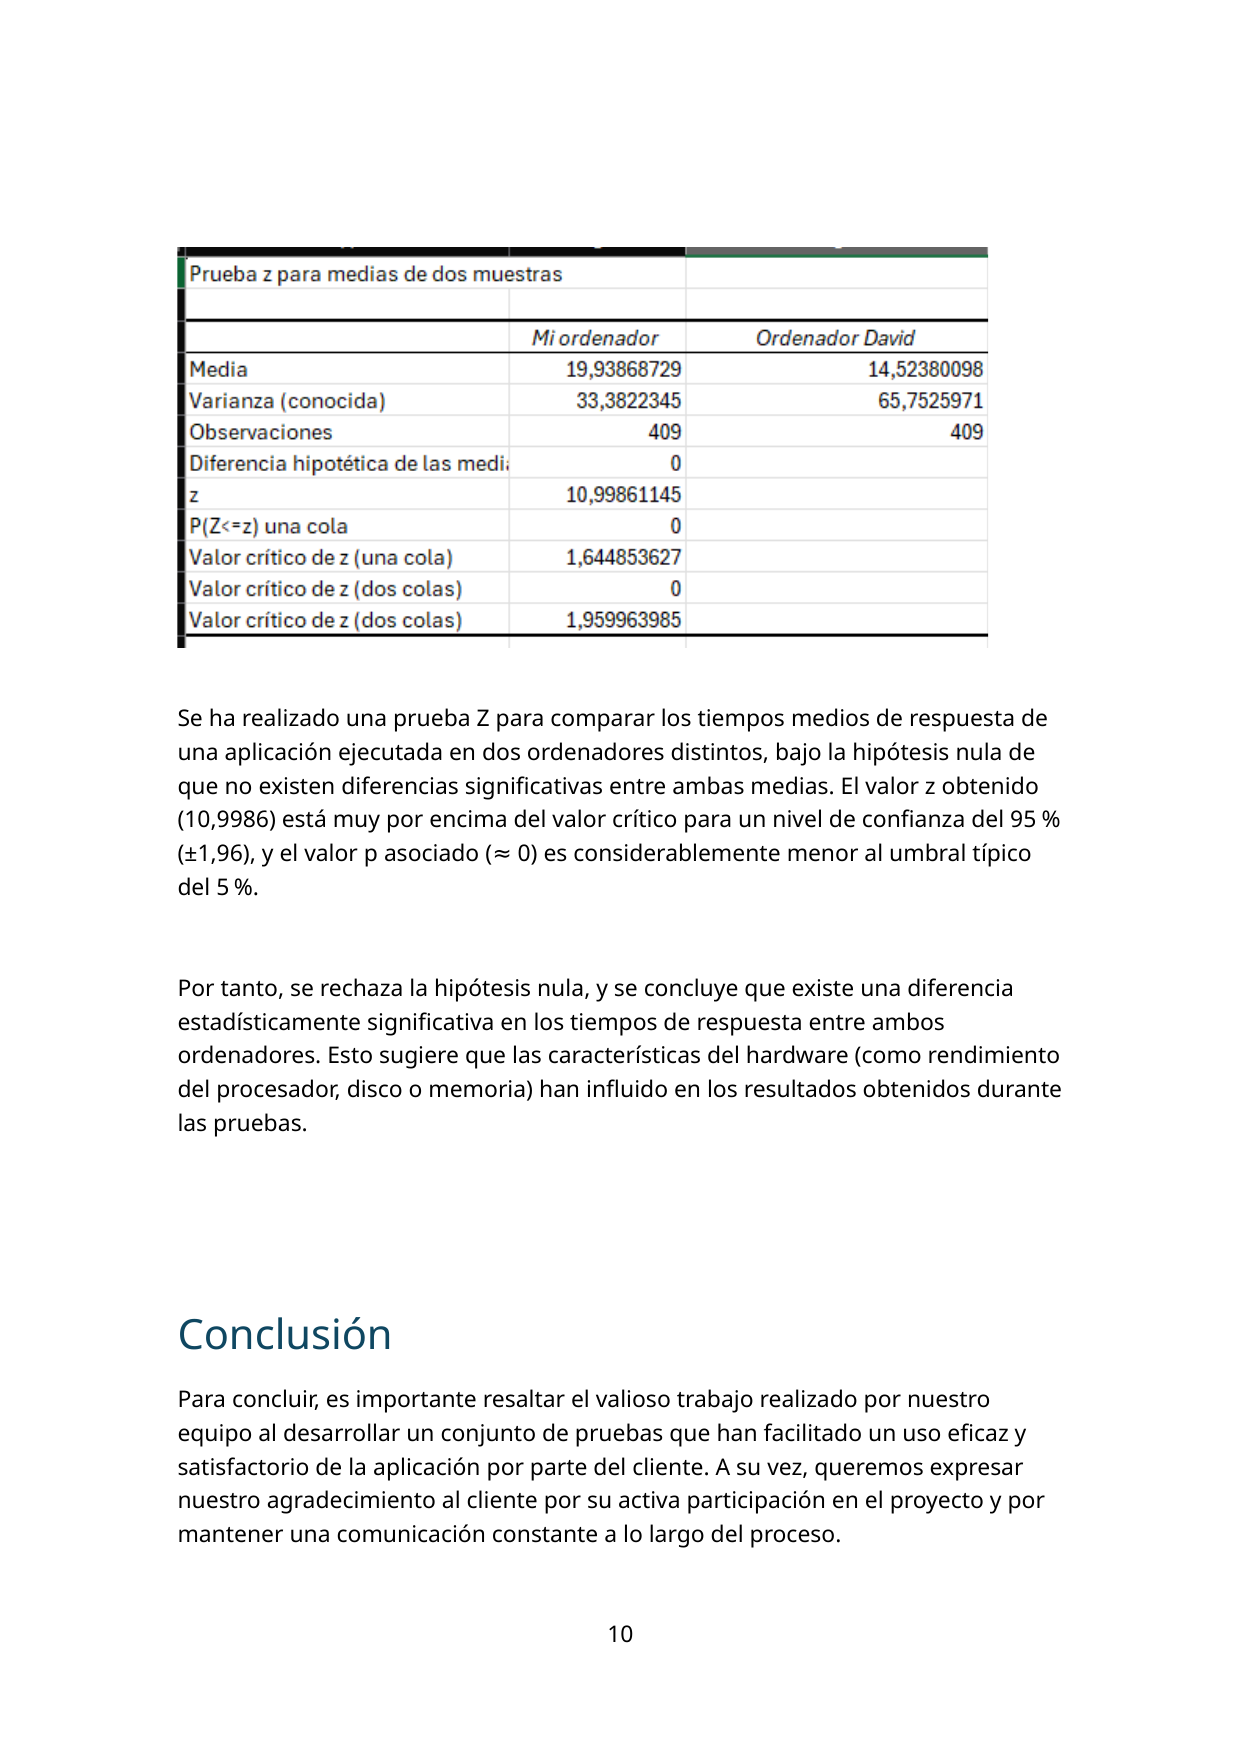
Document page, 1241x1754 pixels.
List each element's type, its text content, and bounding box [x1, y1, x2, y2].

text Por tanto, se rechaza la hipótesis nula, y se concluye que existe una diferencia estadísticamente significativa en los tiempos de respuesta entre ambos ordenadores. Esto sugiere que las características del hardware (como rendimiento del procesador, disco o memoria) han influido en los resultados obtenidos durante las pruebas. Conclusión [177, 972, 1063, 1362]
text Se ha realizado una prueba Z para comparar los tiempos medios de respuesta de una aplicación ejecutada en dos ordenadores distintos, bajo la hipótesis nula de que no existen diferencias significativas entre ambas medias. El valor z obtenido (10,9986) está muy por encima del valor crítico para un nivel de confianza del 95 % (±1,96), y el valor p asociado (≈ 0) es considerablemente menor al umbral típico del 5 %. [177, 702, 1063, 902]
text Para concluir, es importante resaltar el valioso trabajo realizado por nuestro equipo al desarrollar un conjunto de pruebas que han facilitado un uso eficaz y satisfactorio de la aplicación por parte del cliente. A su vez, queremos expresar nuestro agradecimiento al cliente por su activa participación en el proyecto y por mantener una comunicación constante a lo largo del proceso. [177, 1383, 1063, 1549]
picture [177, 247, 989, 648]
